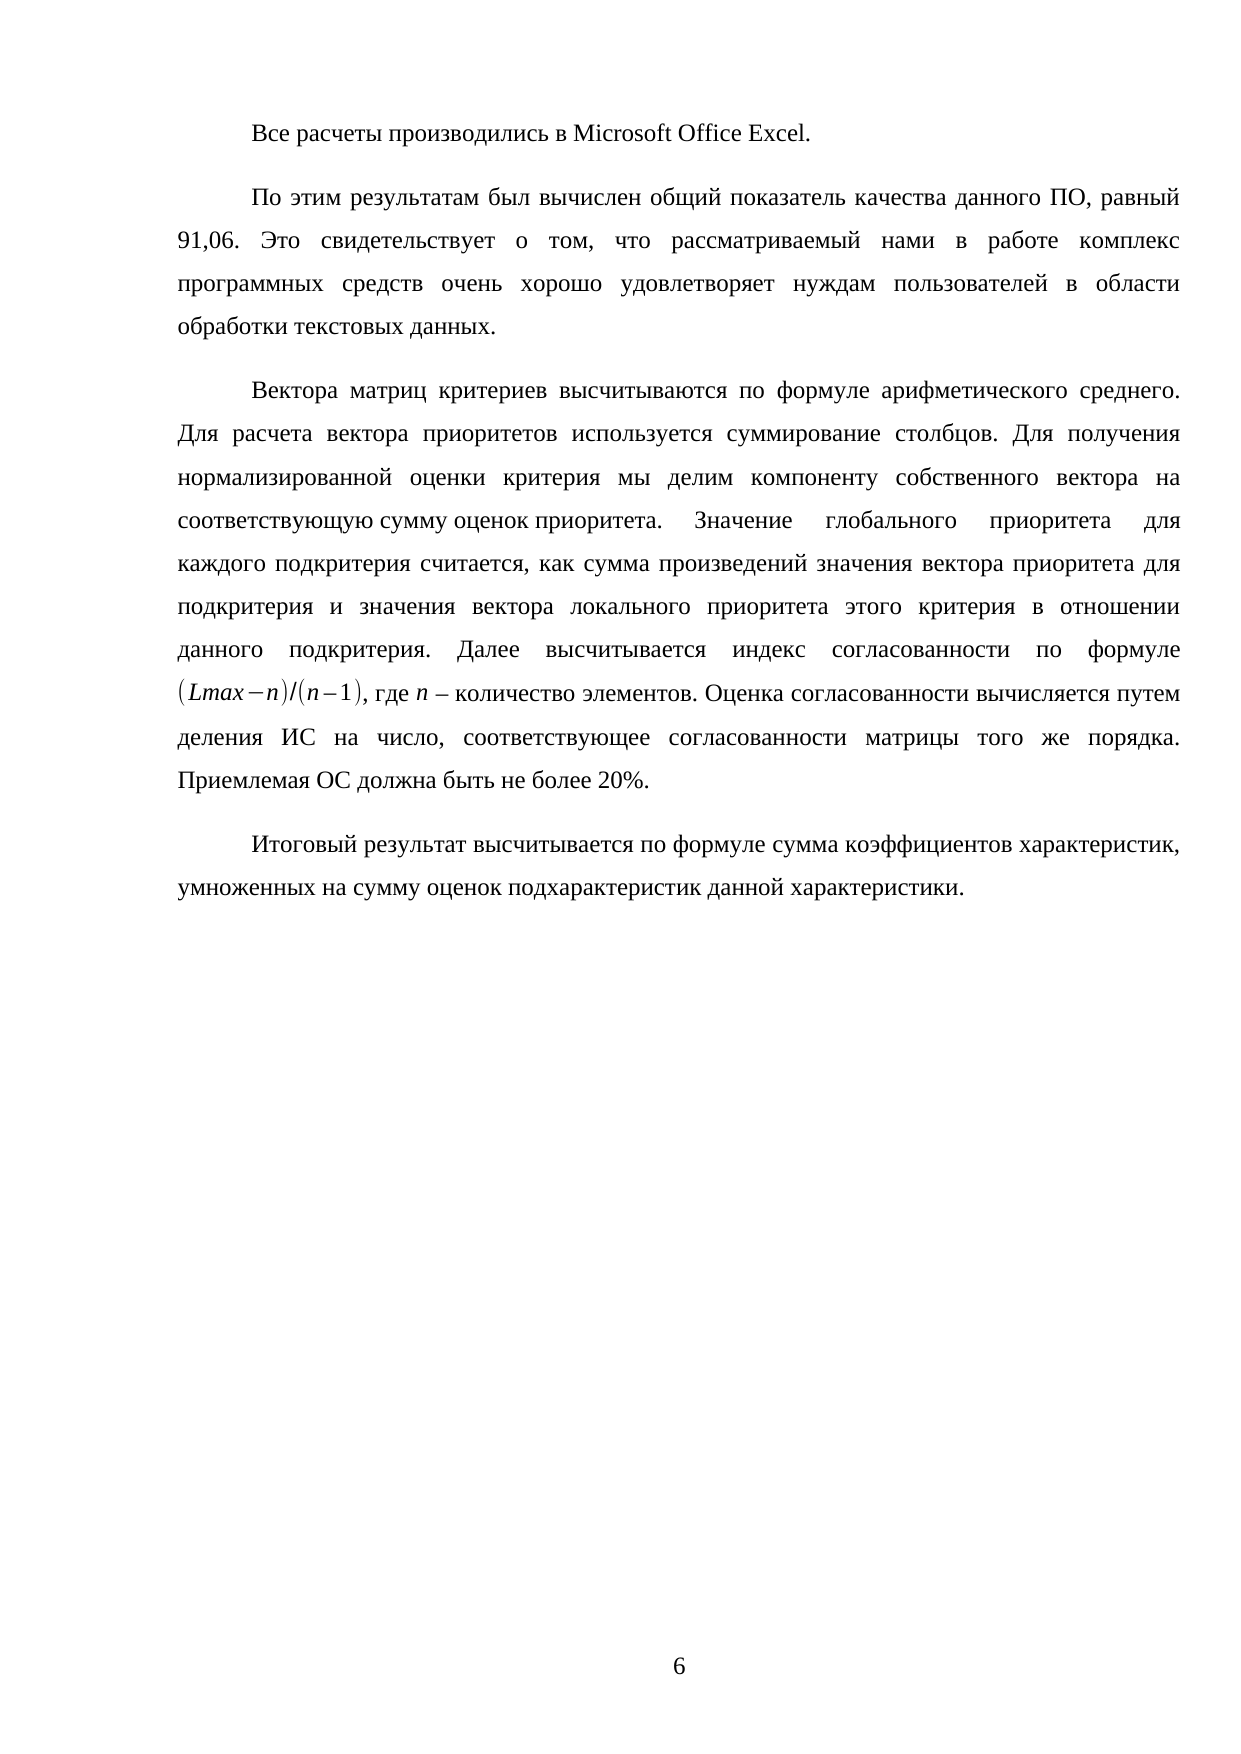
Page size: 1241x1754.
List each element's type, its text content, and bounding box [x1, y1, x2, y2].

text По этим результатам был вычислен общий показатель качества данного ПО, равный 91,06. Это свидетельствует о том, что рассматриваемый нами в работе комплекс программных средств очень хорошо удовлетворяет нуждам пользователей в области обработки текстовых данных. [177, 182, 1181, 340]
text Все расчеты производились в Microsoft Office Excel. [177, 118, 1181, 147]
text Вектора матриц критериев высчитываются по формуле арифметического среднего. Для расчета вектора приоритетов используется суммирование столбцов. Для получения нормализированной оценки критерия мы делим компоненту собственного вектора на соответствующую сумму оценок приоритета. Значение глобального приоритета для каждого подкритерия считается, как сумма произведений значения вектора приоритета для подкритерия и значения вектора локального приоритета этого критерия в отношении данного подкритерия. Далее высчитывается индекс согласованности по формуле , где – количество элементов. Оценка согласованности вычисляется путем деления ИС на число, соответствующее согласованности матрицы того же порядка. Приемлемая ОС должна быть не более 20%. [177, 375, 1181, 793]
text Итоговый результат высчитывается по формуле сумма коэффициентов характеристик, умноженных на сумму оценок подхарактеристик данной характеристики. [177, 829, 1181, 901]
